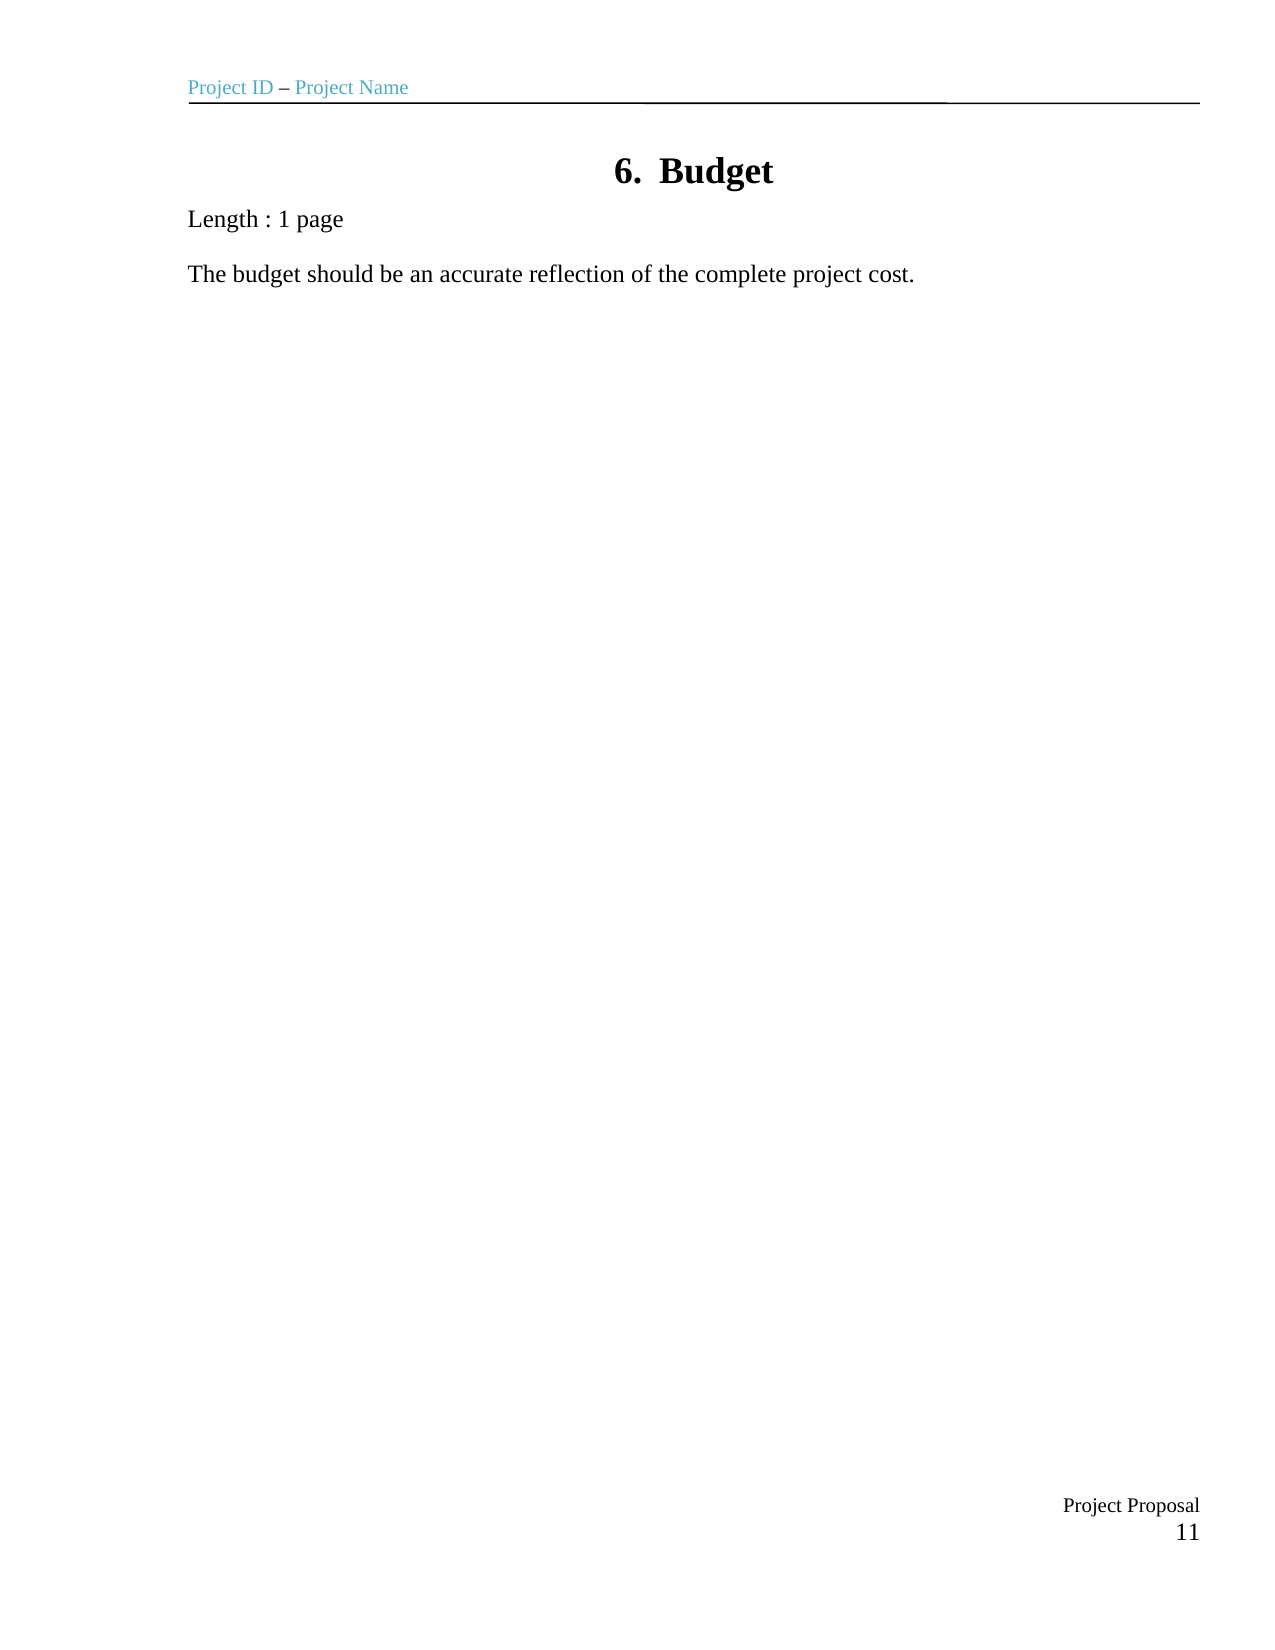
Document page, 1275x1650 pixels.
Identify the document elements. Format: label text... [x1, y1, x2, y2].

subtitle Budget [187, 148, 1200, 191]
text The budget should be an accurate reflection of the complete project cost. [187, 259, 1200, 288]
text Length : 1 page [187, 204, 1200, 232]
